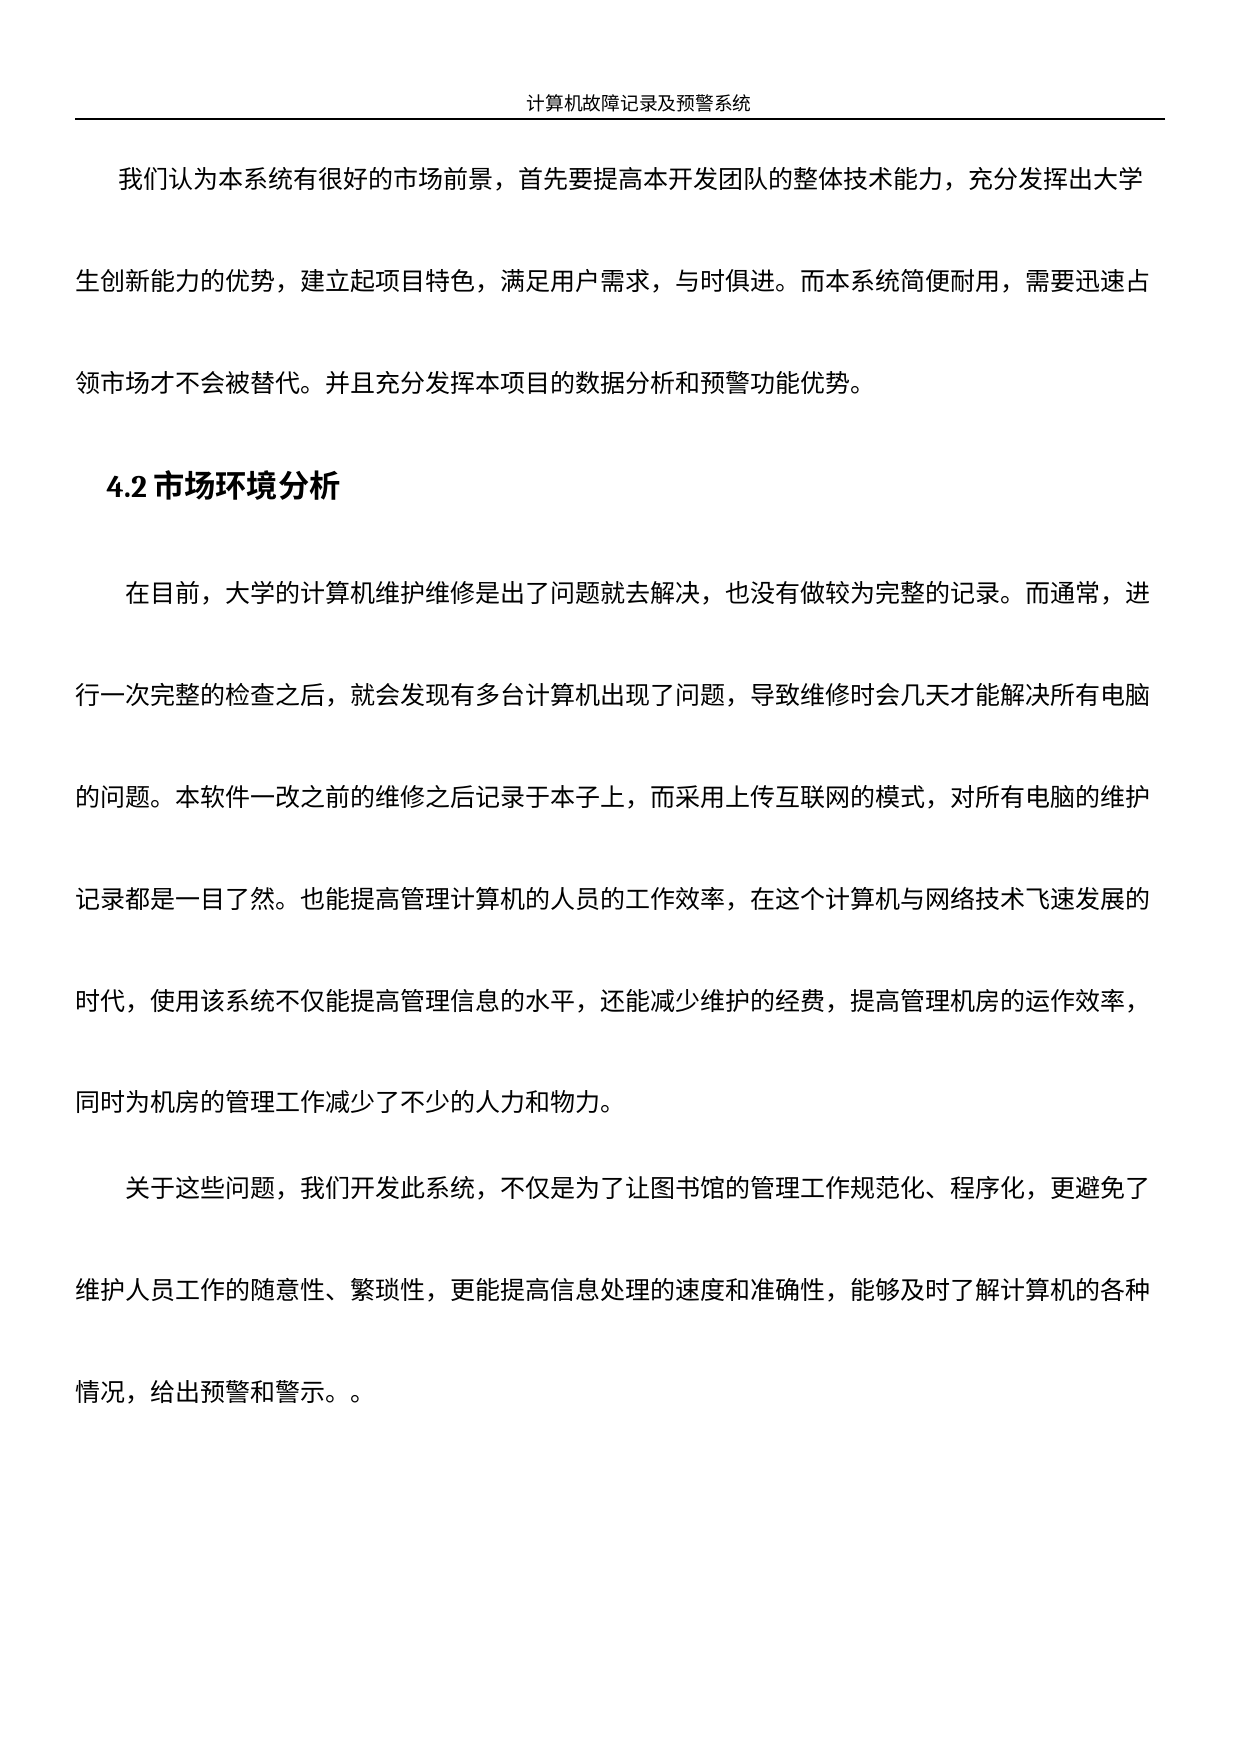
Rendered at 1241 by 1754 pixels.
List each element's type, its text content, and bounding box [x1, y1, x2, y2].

text 我们认为本系统有很好的市场前景，首先要提高本开发团队的整体技术能力，充分发挥出大学生创新能力的优势，建立起项目特色，满足用户需求，与时俱进。而本系统简便耐用，需要迅速占领市场才不会被替代。并且充分发挥本项目的数据分析和预警功能优势。 [75, 143, 1165, 415]
text 在目前，大学的计算机维护维修是出了问题就去解决，也没有做较为完整的记录。而通常，进行一次完整的检查之后，就会发现有多台计算机出现了问题，导致维修时会几天才能解决所有电脑的问题。本软件一改之前的维修之后记录于本子上，而采用上传互联网的模式，对所有电脑的维护记录都是一目了然。也能提高管理计算机的人员的工作效率，在这个计算机与网络技术飞速发展的时代，使用该系统不仅能提高管理信息的水平，还能减少维护的经费，提高管理机房的运作效率，同时为机房的管理工作减少了不少的人力和物力。 [75, 558, 1165, 1135]
text 关于这些问题，我们开发此系统，不仅是为了让图书馆的管理工作规范化、程序化，更避免了维护人员工作的随意性、繁琐性，更能提高信息处理的速度和准确性，能够及时了解计算机的各种情况，给出预警和警示。。 [75, 1153, 1165, 1425]
subtitle 4.2市场环境分析 [75, 450, 1165, 518]
